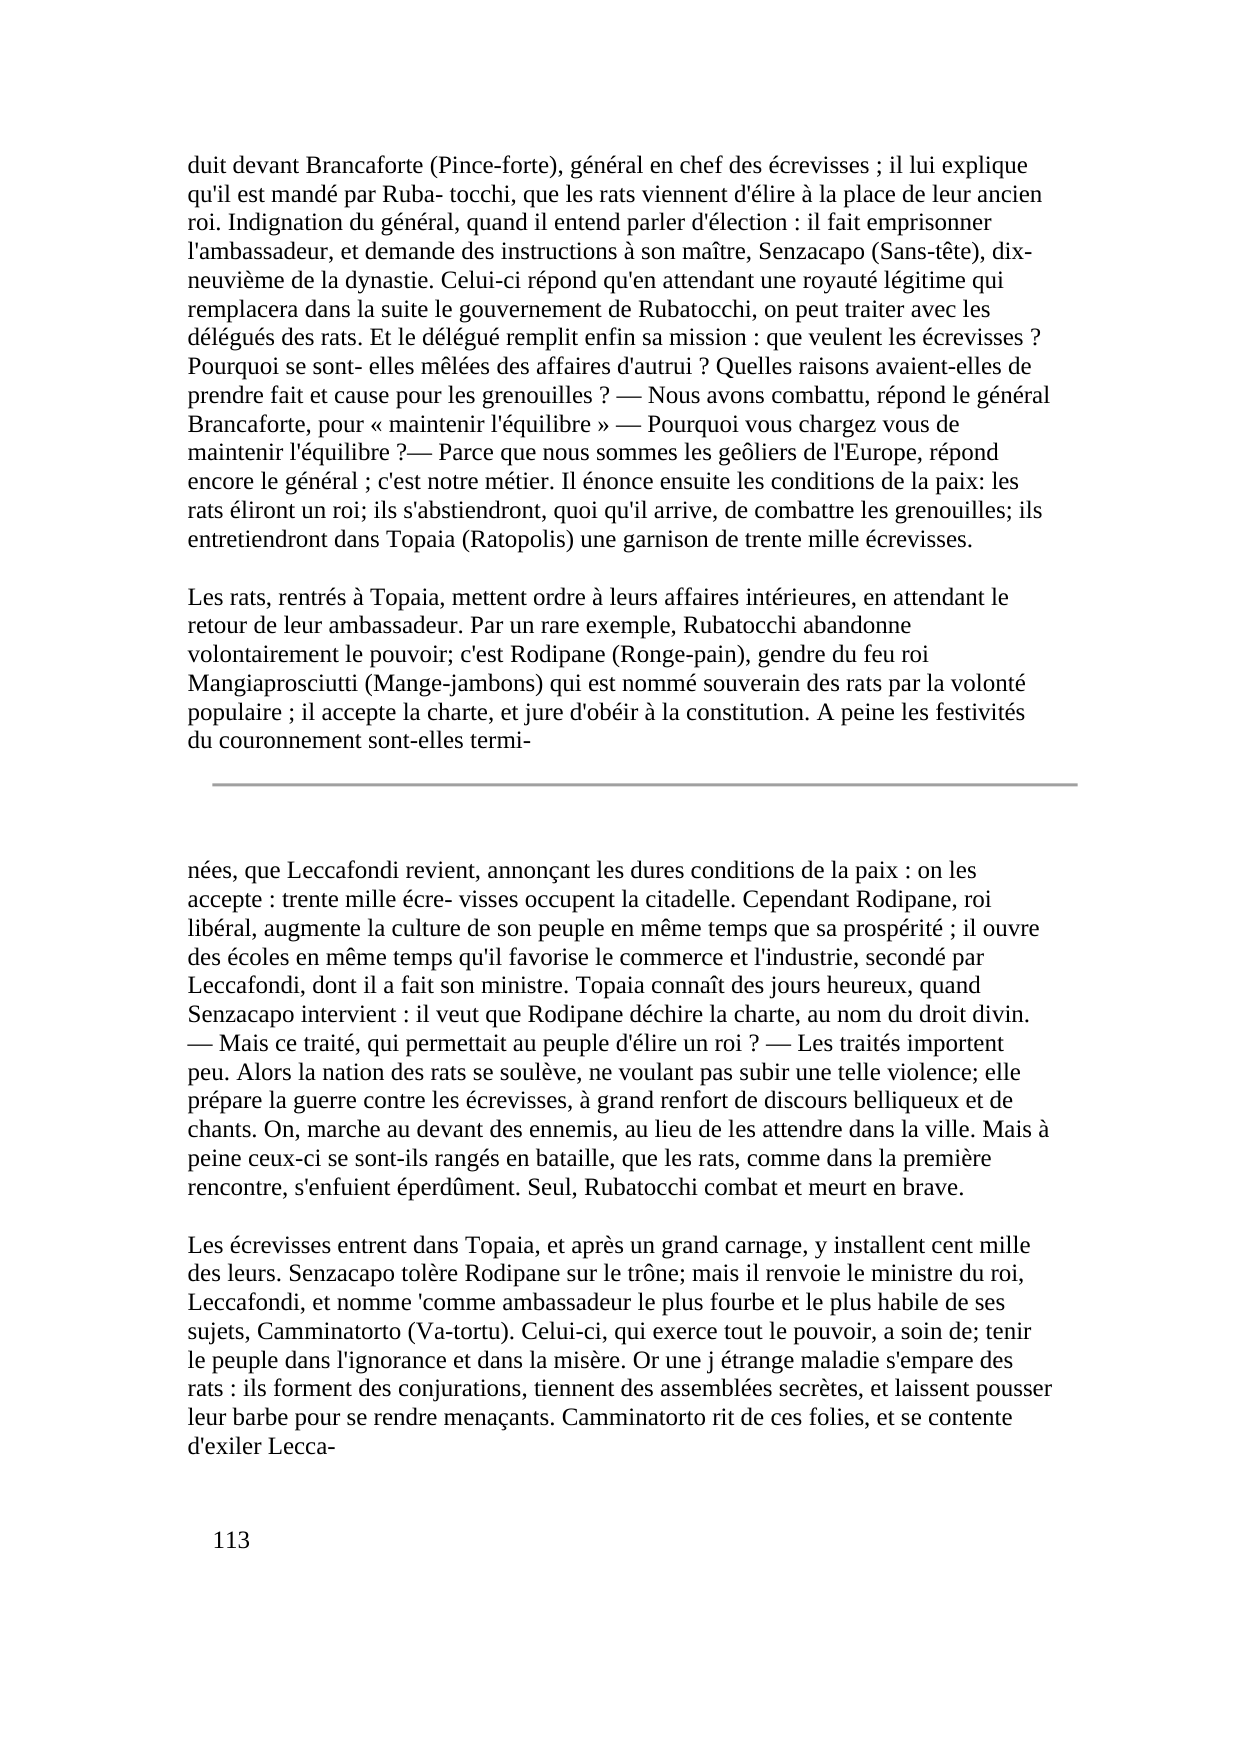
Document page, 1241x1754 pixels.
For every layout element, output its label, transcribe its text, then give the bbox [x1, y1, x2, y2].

text Les rats, rentrés à Topaia, mettent ordre à leurs affaires intérieures, en attendant le retour de leur ambassadeur. Par un rare exemple, Rubatocchi abandonne volontairement le pouvoir; c'est Rodipane (Ronge-pain), gendre du feu roi Mangiaprosciutti (Mange-jambons) qui est nommé souverain des rats par la volonté populaire ; il accepte la charte, et jure d'obéir à la constitution. A peine les festivités du couronnement sont-elles termi- [187, 582, 1053, 754]
text Les écrevisses entrent dans Topaia, et après un grand carnage, y installent cent mille des leurs. Senzacapo tolère Rodipane sur le trône; mais il renvoie le ministre du roi, Leccafondi, et nomme 'comme ambassadeur le plus fourbe et le plus habile de ses sujets, Camminatorto (Va-tortu). Celui-ci, qui exerce tout le pouvoir, a soin de; tenir le peuple dans l'ignorance et dans la misère. Or une j étrange maladie s'empare des rats : ils forment des conjurations, tiennent des assemblées secrètes, et laissent pousser leur barbe pour se rendre menaçants. Camminatorto rit de ces folies, et se contente d'exiler Lecca- [187, 1230, 1053, 1460]
text duit devant Brancaforte (Pince-forte), général en chef des écrevisses ; il lui explique qu'il est mandé par Ruba- tocchi, que les rats viennent d'élire à la place de leur ancien roi. Indignation du général, quand il entend parler d'élection : il fait emprisonner l'ambassadeur, et demande des instructions à son maître, Senzacapo (Sans-tête), dix-neuvième de la dynastie. Celui-ci répond qu'en attendant une royauté légitime qui remplacera dans la suite le gouvernement de Rubatocchi, on peut traiter avec les délégués des rats. Et le délégué remplit enfin sa mission : que veulent les écrevisses ? Pourquoi se sont- elles mêlées des affaires d'autrui ? Quelles raisons avaient-elles de prendre fait et cause pour les grenouilles ? — Nous avons combattu, répond le général Brancaforte, pour « maintenir l'équilibre » — Pourquoi vous chargez vous de maintenir l'équilibre ?— Parce que nous sommes les geôliers de l'Europe, répond encore le général ; c'est notre métier. Il énonce ensuite les conditions de la paix: les rats éliront un roi; ils s'abstiendront, quoi qu'il arrive, de combattre les grenouilles; ils entretiendront dans Topaia (Ratopolis) une garnison de trente mille écrevisses. [187, 150, 1053, 552]
text nées, que Leccafondi revient, annonçant les dures conditions de la paix : on les accepte : trente mille écre- visses occupent la citadelle. Cependant Rodipane, roi libéral, augmente la culture de son peuple en même temps que sa prospérité ; il ouvre des écoles en même temps qu'il favorise le commerce et l'industrie, secondé par Leccafondi, dont il a fait son ministre. Topaia connaît des jours heureux, quand Senzacapo intervient : il veut que Rodipane déchire la charte, au nom du droit divin. — Mais ce traité, qui permettait au peuple d'élire un roi ? — Les traités importent peu. Alors la nation des rats se soulève, ne voulant pas subir une telle violence; elle prépare la guerre contre les écrevisses, à grand renfort de discours belliqueux et de chants. On, marche au devant des ennemis, au lieu de les attendre dans la ville. Mais à peine ceux-ci se sont-ils rangés en bataille, que les rats, comme dans la première rencontre, s'enfuient éperdûment. Seul, Rubatocchi combat et meurt en brave. [187, 856, 1053, 1201]
